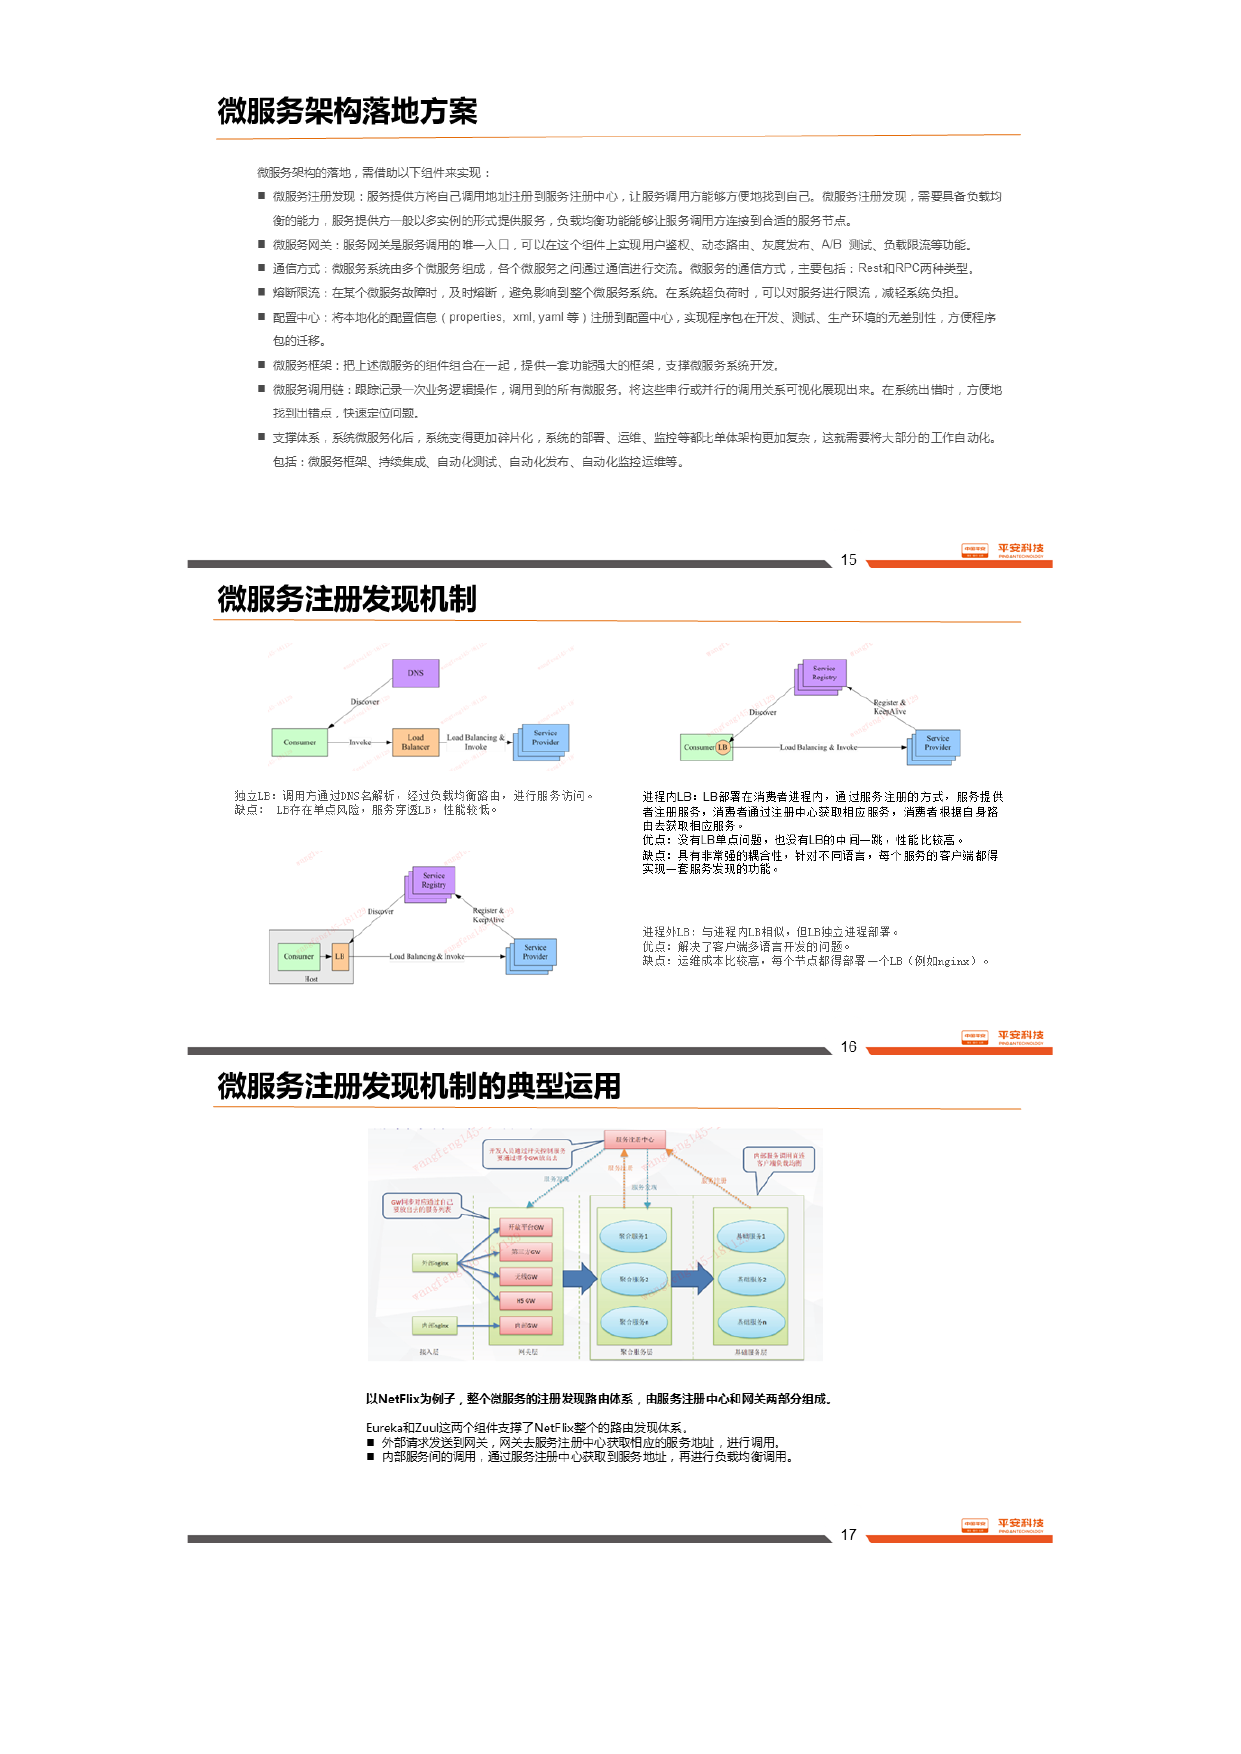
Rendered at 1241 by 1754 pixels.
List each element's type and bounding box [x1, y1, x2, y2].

picture [187, 80, 1053, 1543]
